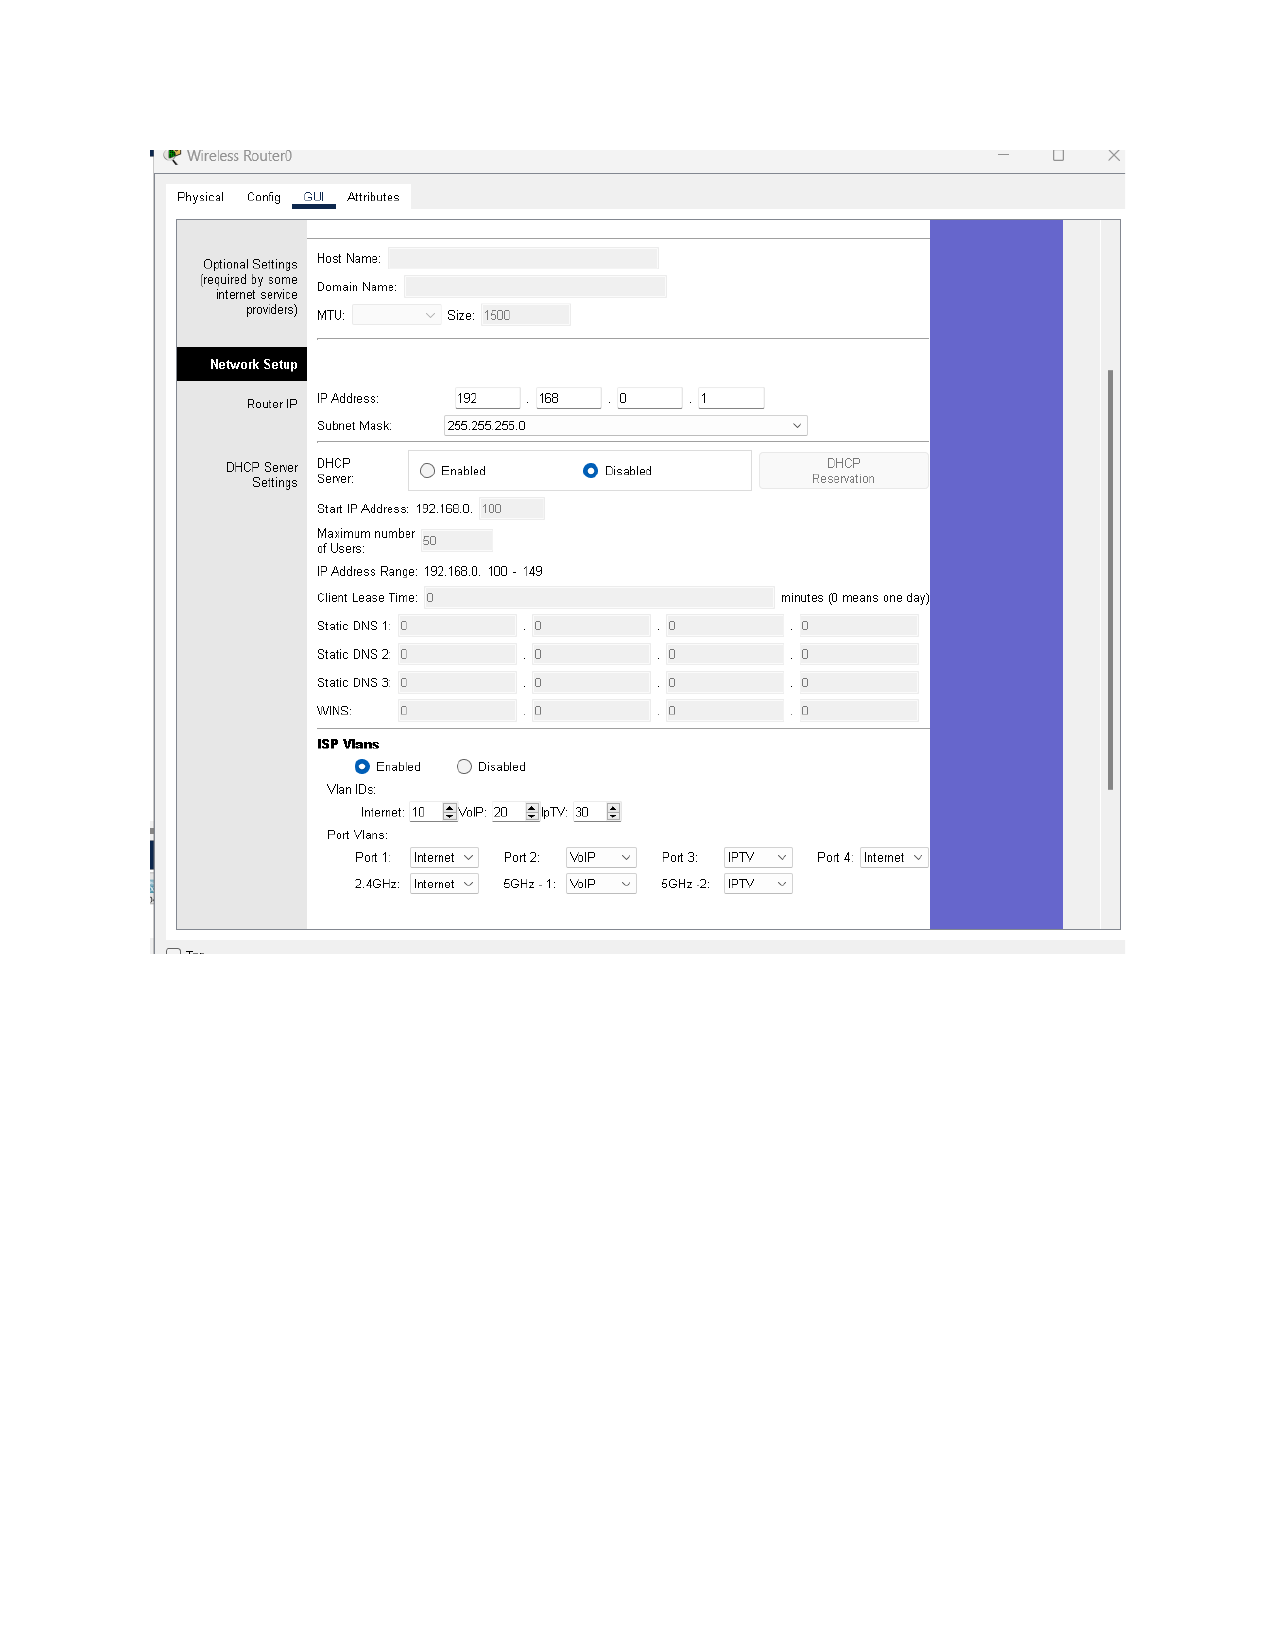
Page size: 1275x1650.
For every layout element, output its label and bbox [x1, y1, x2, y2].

picture [150, 150, 1125, 954]
